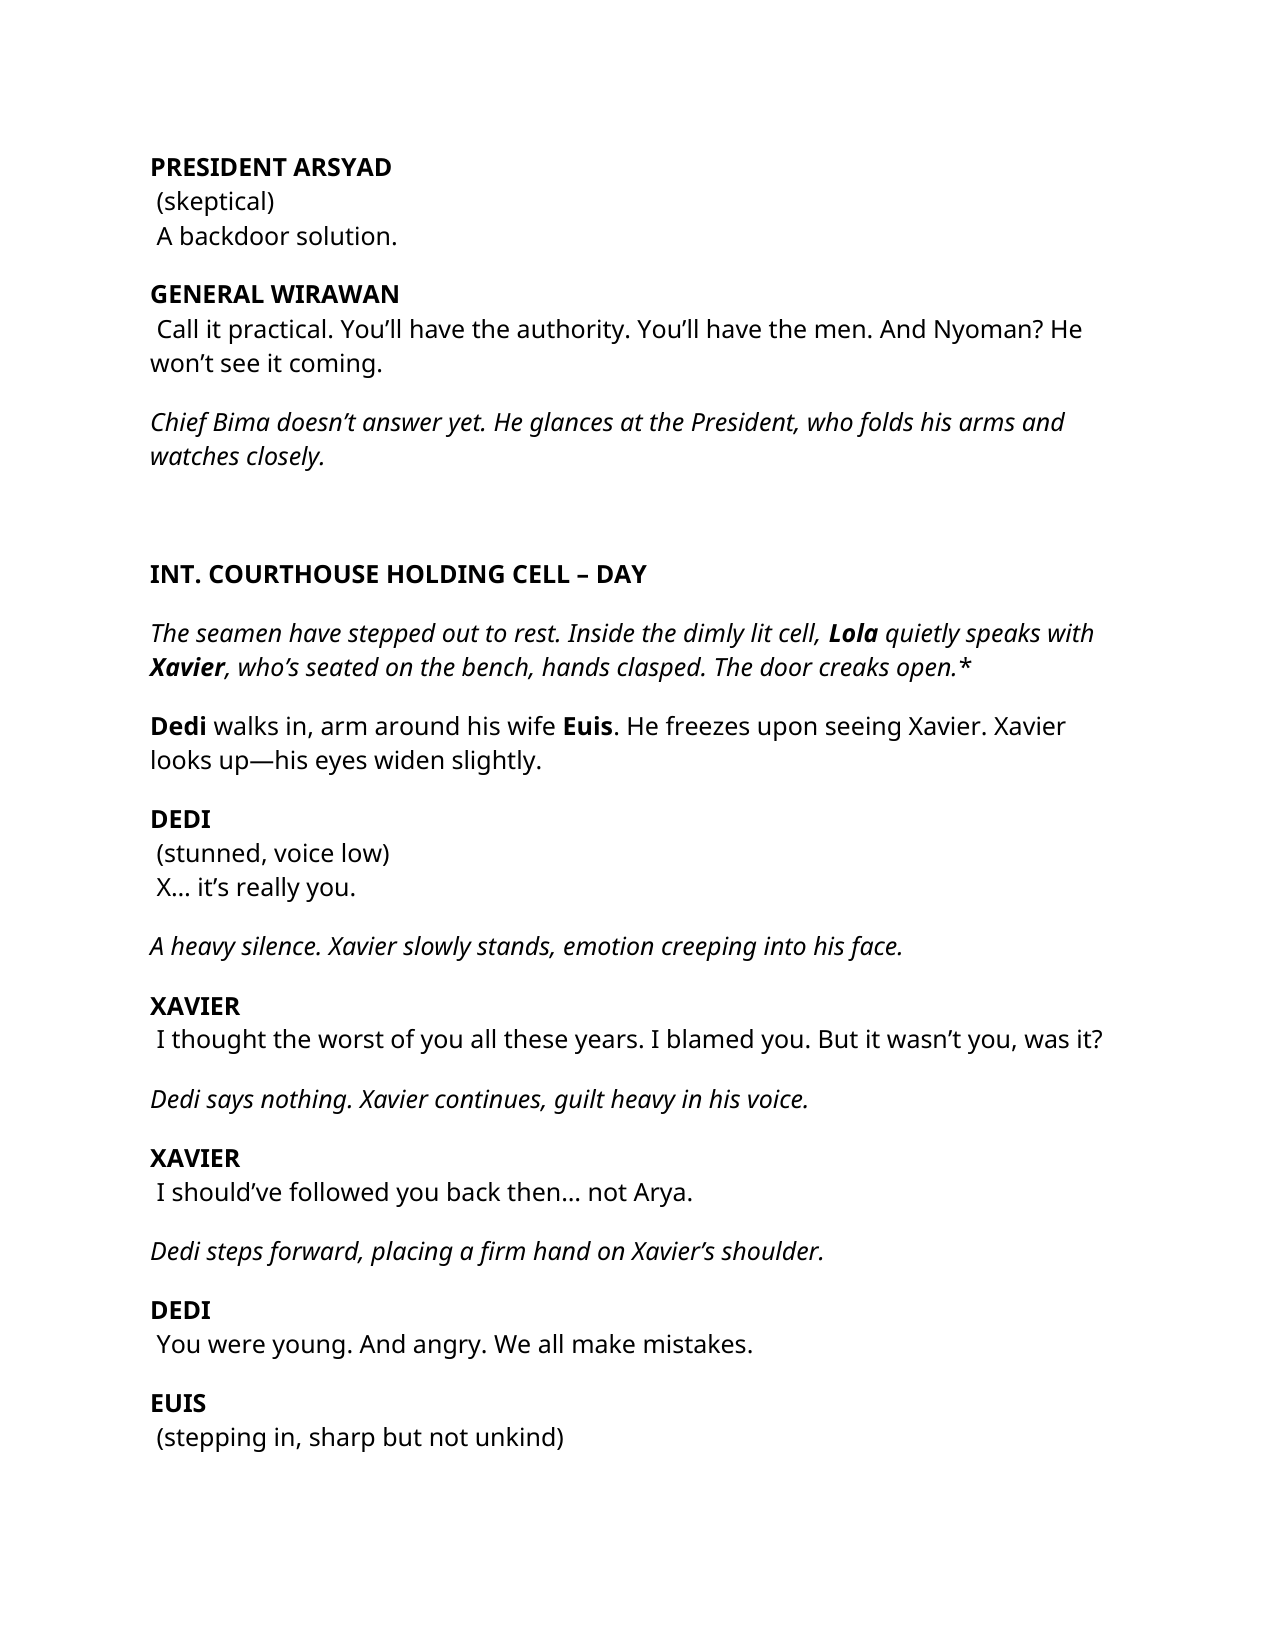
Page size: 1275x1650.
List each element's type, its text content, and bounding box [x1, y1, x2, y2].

text XAVIER I should’ve followed you back then… not Arya. [150, 1140, 1125, 1208]
text EUIS (stepping in, sharp but not unkind) You never listened, Xavier. We warned you. Arya wasn’t just trouble—he was poison. [150, 1386, 1125, 1454]
text The seamen have stepped out to rest. Inside the dimly lit cell, Lola quietly speaks with Xavier, who’s seated on the bench, hands clasped. The door creaks open.* [150, 616, 1125, 684]
text Chief Bima doesn’t answer yet. He glances at the President, who folds his arms and watches closely. [150, 404, 1125, 472]
text INT. COURTHOUSE HOLDING CELL – DAY [150, 557, 1125, 591]
text Dedi walks in, arm around his wife Euis. He freezes upon seeing Xavier. Xavier looks up—his eyes widen slightly. [150, 709, 1125, 777]
text GENERAL WIRAWAN Call it practical. You’ll have the authority. You’ll have the men. And Nyoman? He won’t see it coming. [150, 277, 1125, 379]
text XAVIER I thought the worst of you all these years. I blamed you. But it wasn’t you, was it? [150, 988, 1125, 1056]
text Dedi says nothing. Xavier continues, guilt heavy in his voice. [150, 1081, 1125, 1115]
text PRESIDENT ARSYAD (skeptical) A backdoor solution. [150, 150, 1125, 252]
text A heavy silence. Xavier slowly stands, emotion creeping into his face. [150, 929, 1125, 963]
text DEDI You were young. And angry. We all make mistakes. [150, 1292, 1125, 1361]
text Dedi steps forward, placing a firm hand on Xavier’s shoulder. [150, 1233, 1125, 1267]
text DEDI (stunned, voice low) X… it’s really you. [150, 802, 1125, 904]
